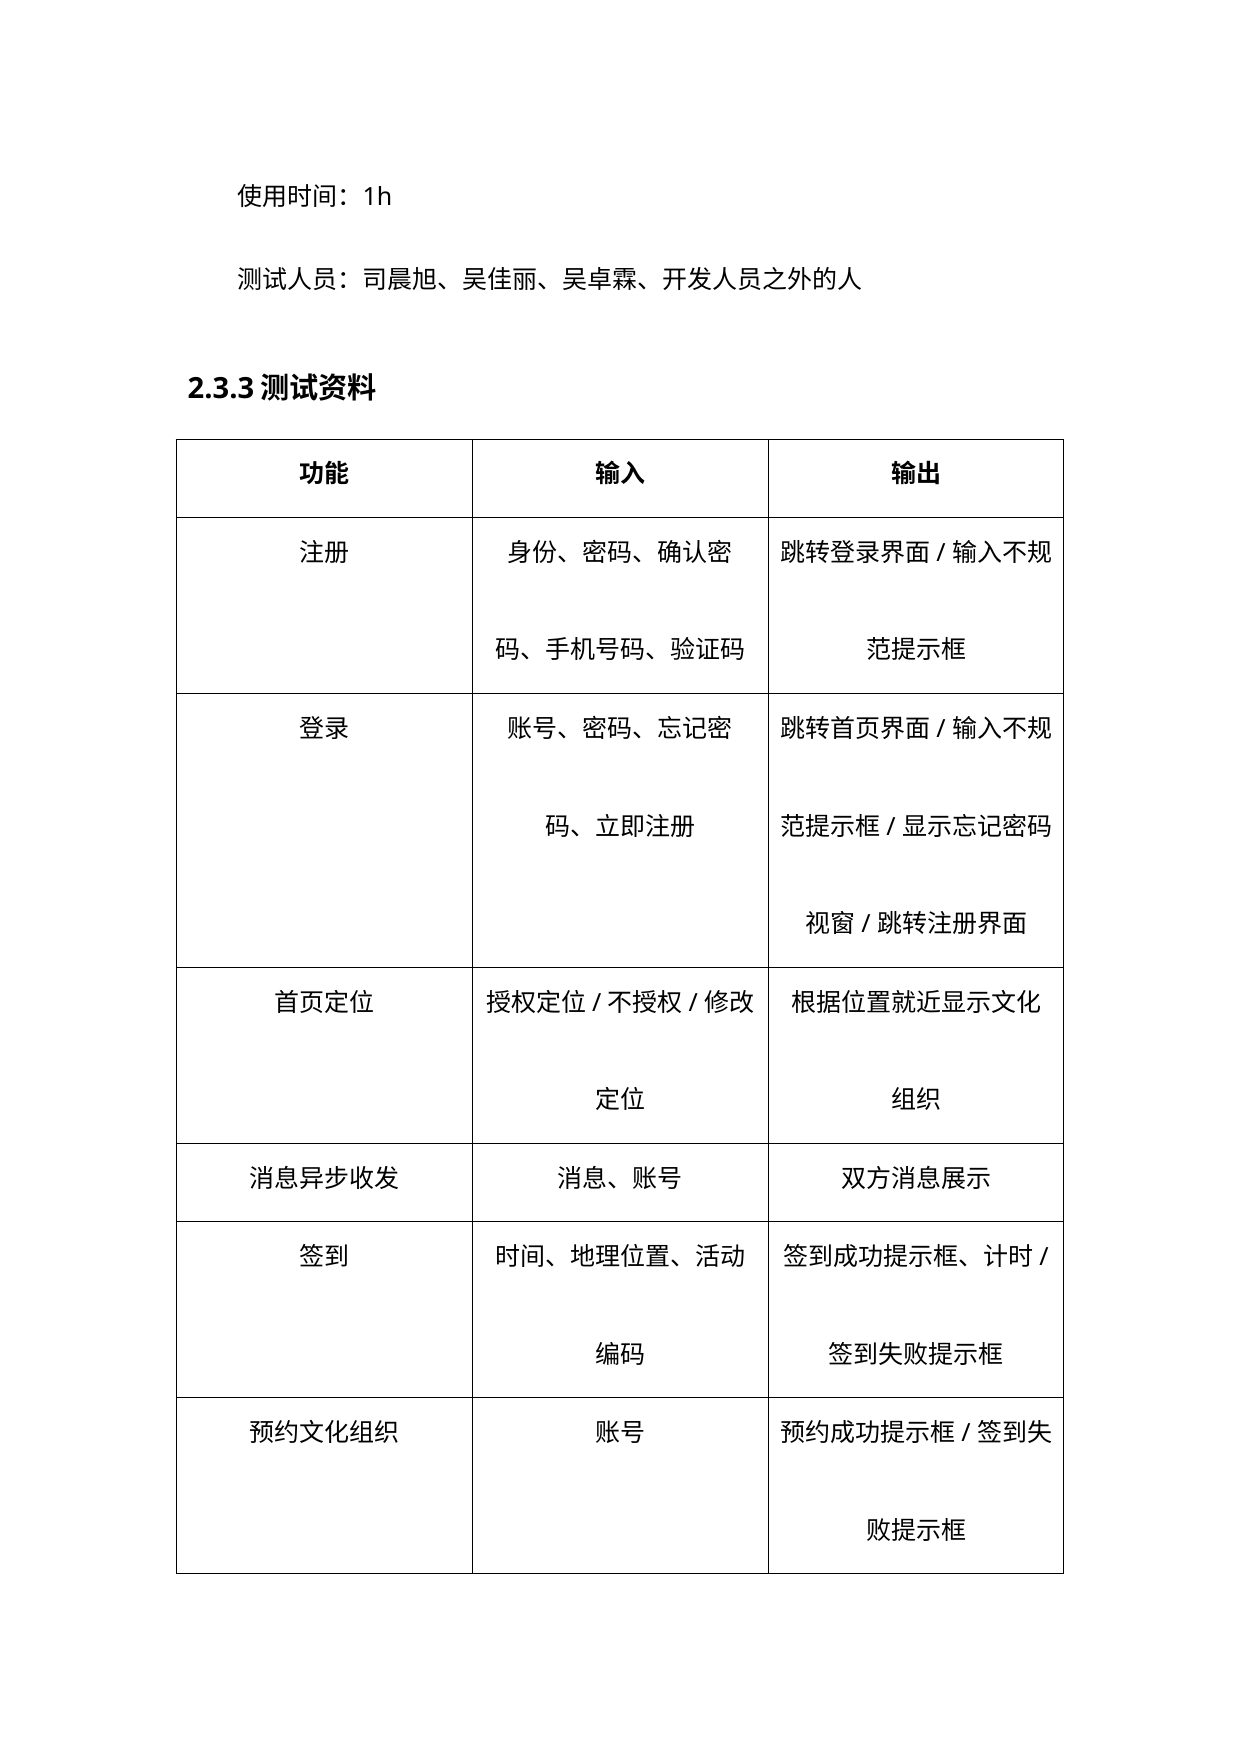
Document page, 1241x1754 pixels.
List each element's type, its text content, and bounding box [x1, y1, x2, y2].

table_header 输出 [769, 440, 1063, 517]
table_header 功能 [177, 440, 472, 517]
table_cell 签到成功提示框、计时 / 签到失败提示框 [769, 1222, 1063, 1397]
table_cell 消息异步收发 [177, 1144, 472, 1221]
table_cell 首页定位 [177, 968, 472, 1143]
table_cell 跳转登录界面 / 输入不规范提示框 [769, 518, 1063, 693]
table_cell 账号 [473, 1398, 768, 1573]
table_cell 授权定位 / 不授权 / 修改定位 [473, 968, 768, 1143]
table_cell 跳转首页界面 / 输入不规范提示框 / 显示忘记密码视窗 / 跳转注册界面 [769, 694, 1063, 967]
table_cell 账号、密码、忘记密码、立即注册 [473, 694, 768, 967]
text 测试人员：司晨旭、吴佳丽、吴卓霖、开发人员之外的人 [187, 245, 1053, 310]
table_cell 预约成功提示框 / 签到失败提示框 [769, 1398, 1063, 1573]
table_cell 根据位置就近显示文化组织 [769, 968, 1063, 1143]
table_cell 登录 [177, 694, 472, 967]
table_cell 预约文化组织 [177, 1398, 472, 1573]
table_header 输入 [473, 440, 768, 517]
table_cell 签到 [177, 1222, 472, 1397]
table_cell 消息、账号 [473, 1144, 768, 1221]
table_cell 双方消息展示 [769, 1144, 1063, 1221]
table_cell 时间、地理位置、活动编码 [473, 1222, 768, 1397]
text 使用时间：1h [187, 162, 1053, 227]
table_cell 注册 [177, 518, 472, 693]
subtitle 2.3.3测试资料 [187, 353, 1053, 418]
table_cell 身份、密码、确认密码、手机号码、验证码 [473, 518, 768, 693]
